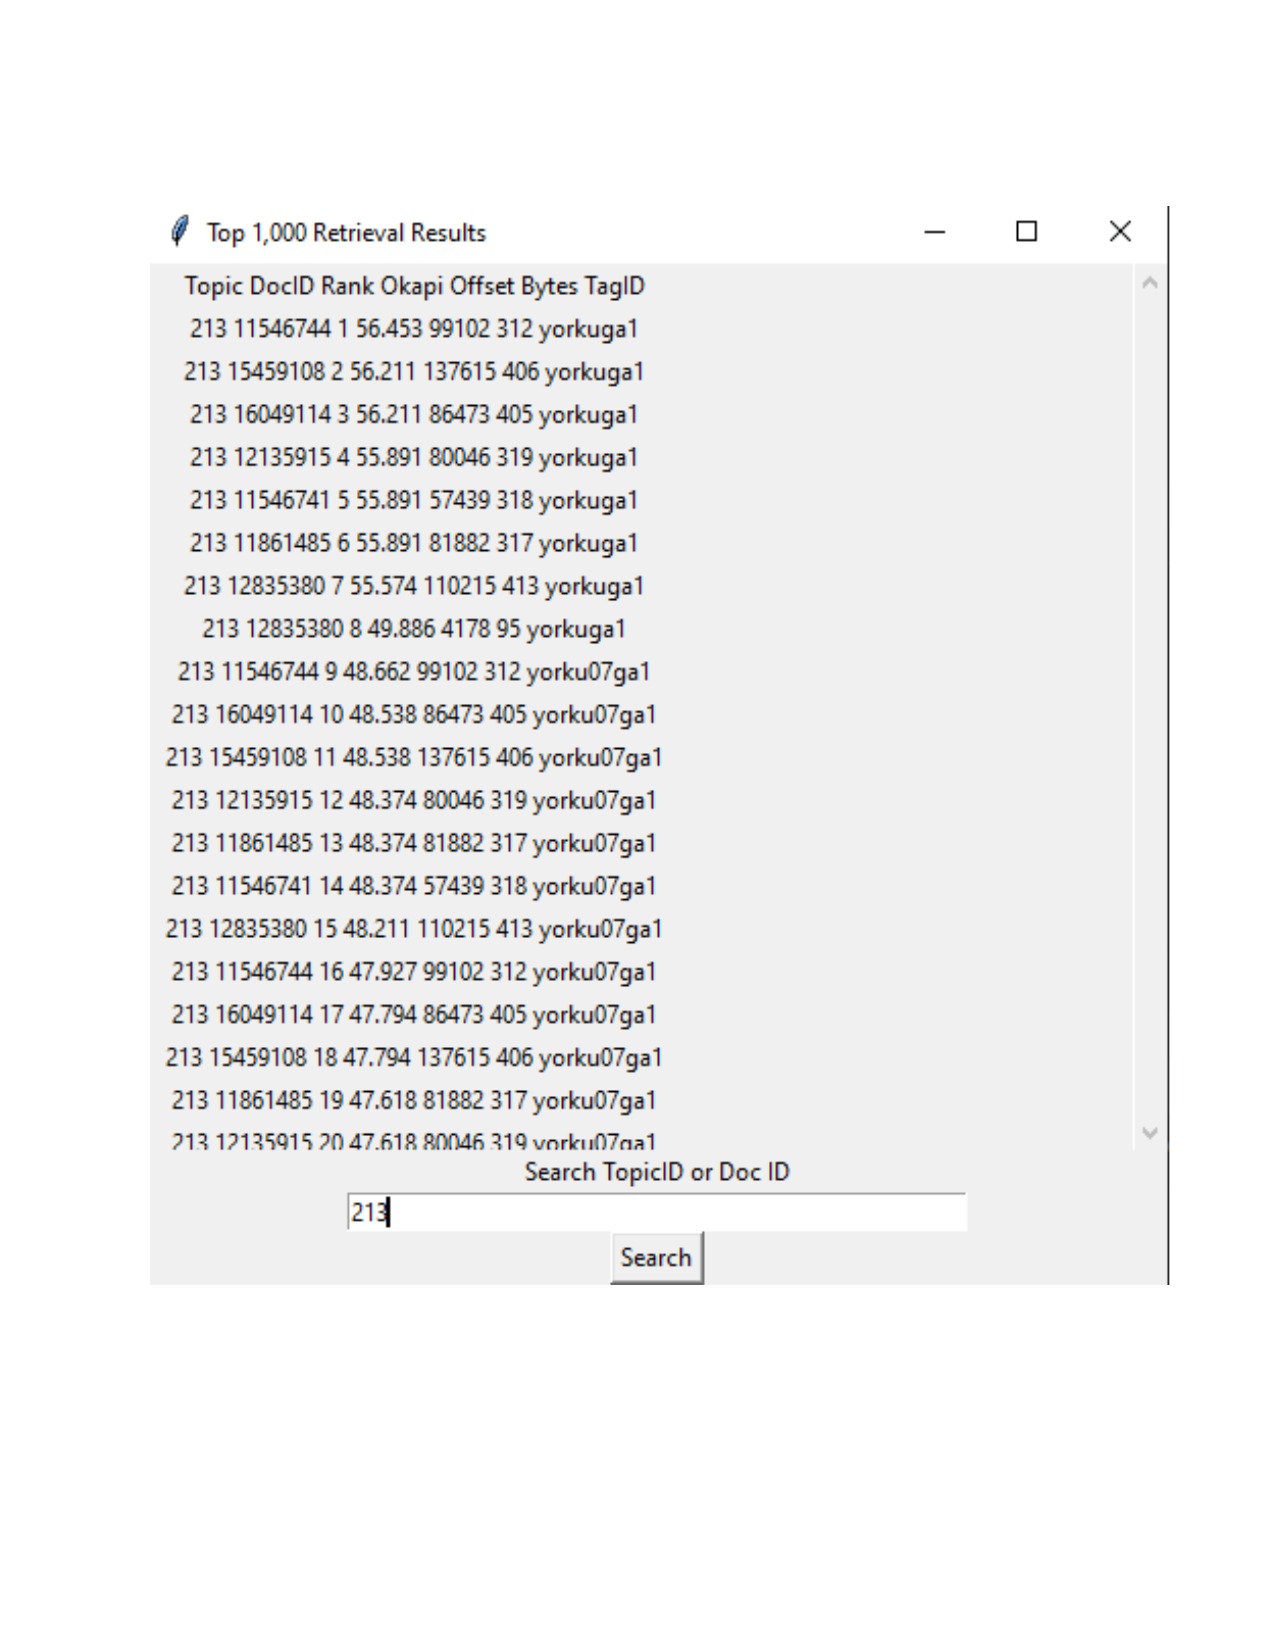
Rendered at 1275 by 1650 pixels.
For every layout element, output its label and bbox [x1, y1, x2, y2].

picture [150, 206, 1170, 1285]
